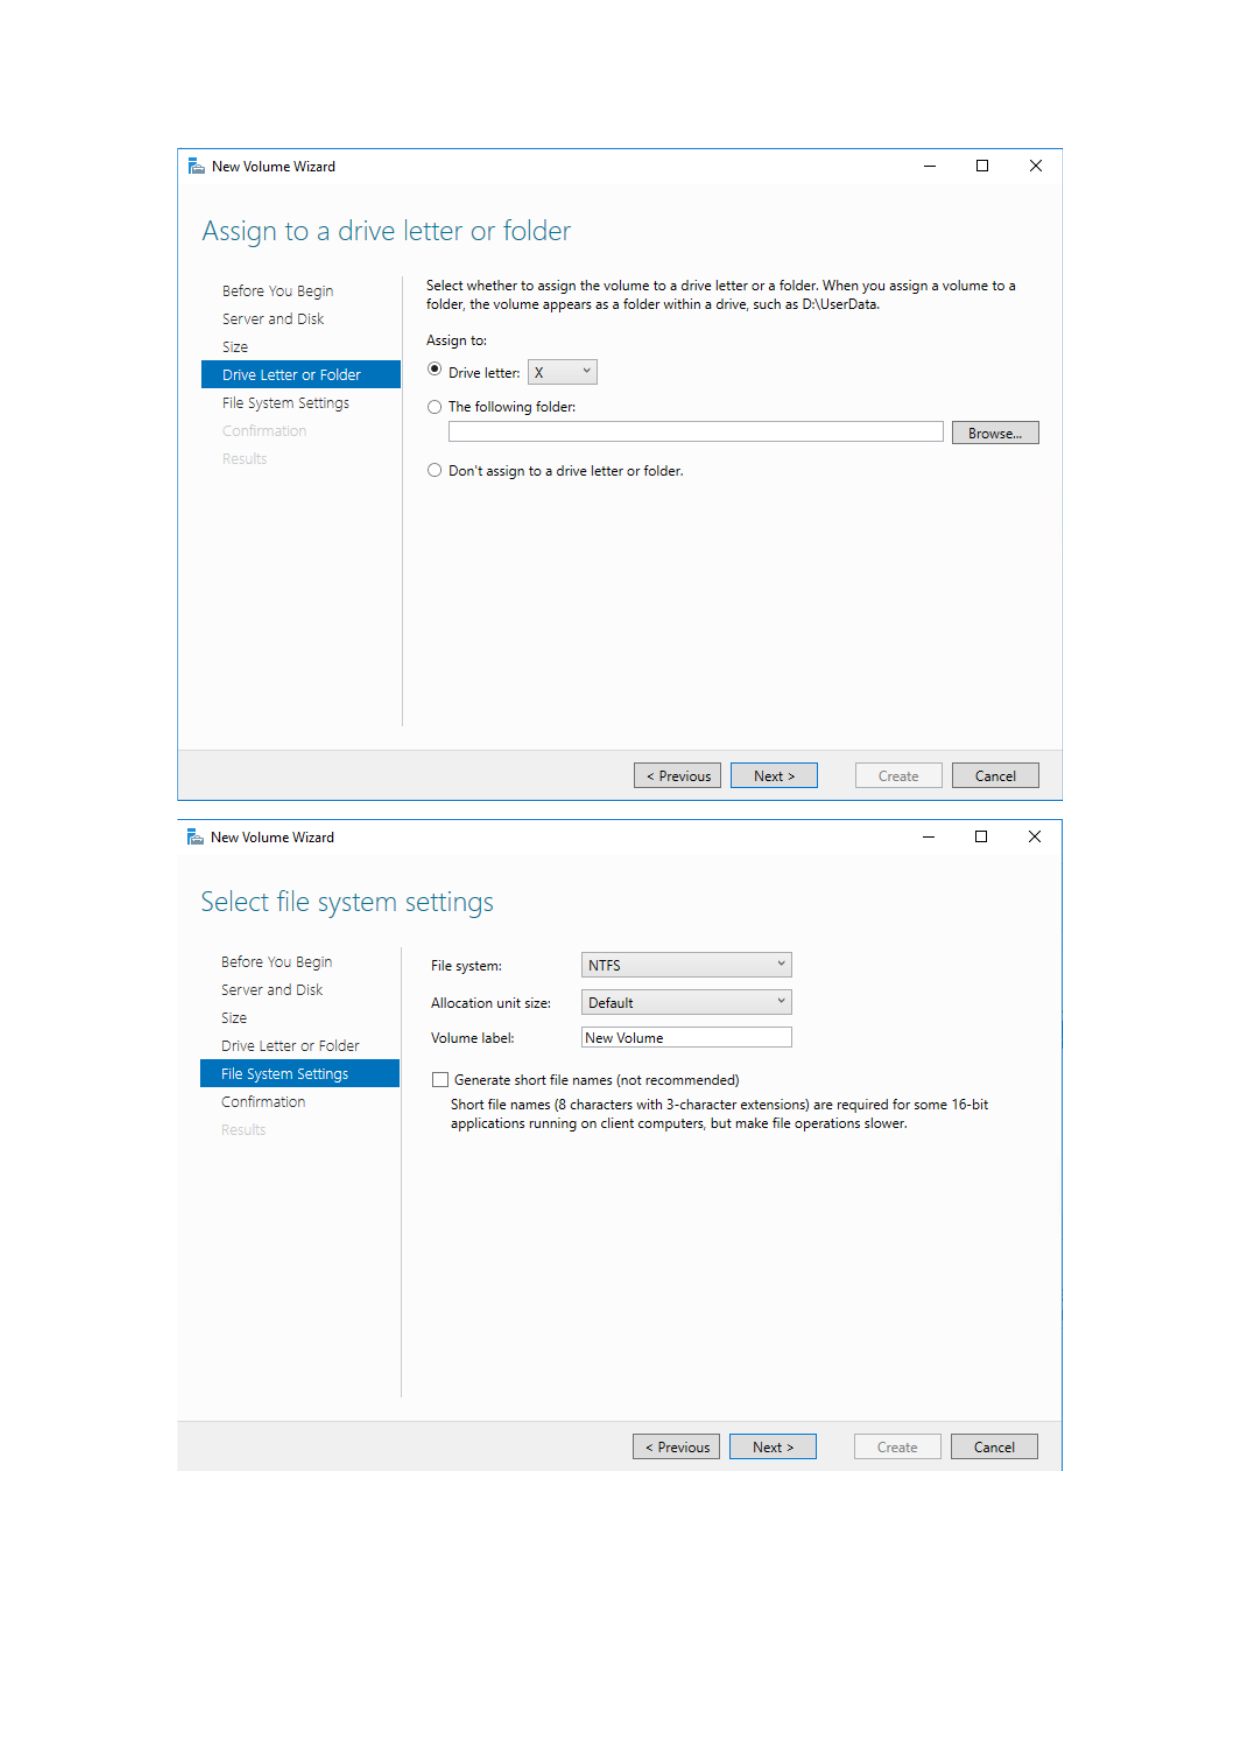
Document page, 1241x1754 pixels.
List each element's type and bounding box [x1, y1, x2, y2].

picture [177, 147, 1063, 801]
picture [177, 819, 1063, 1471]
